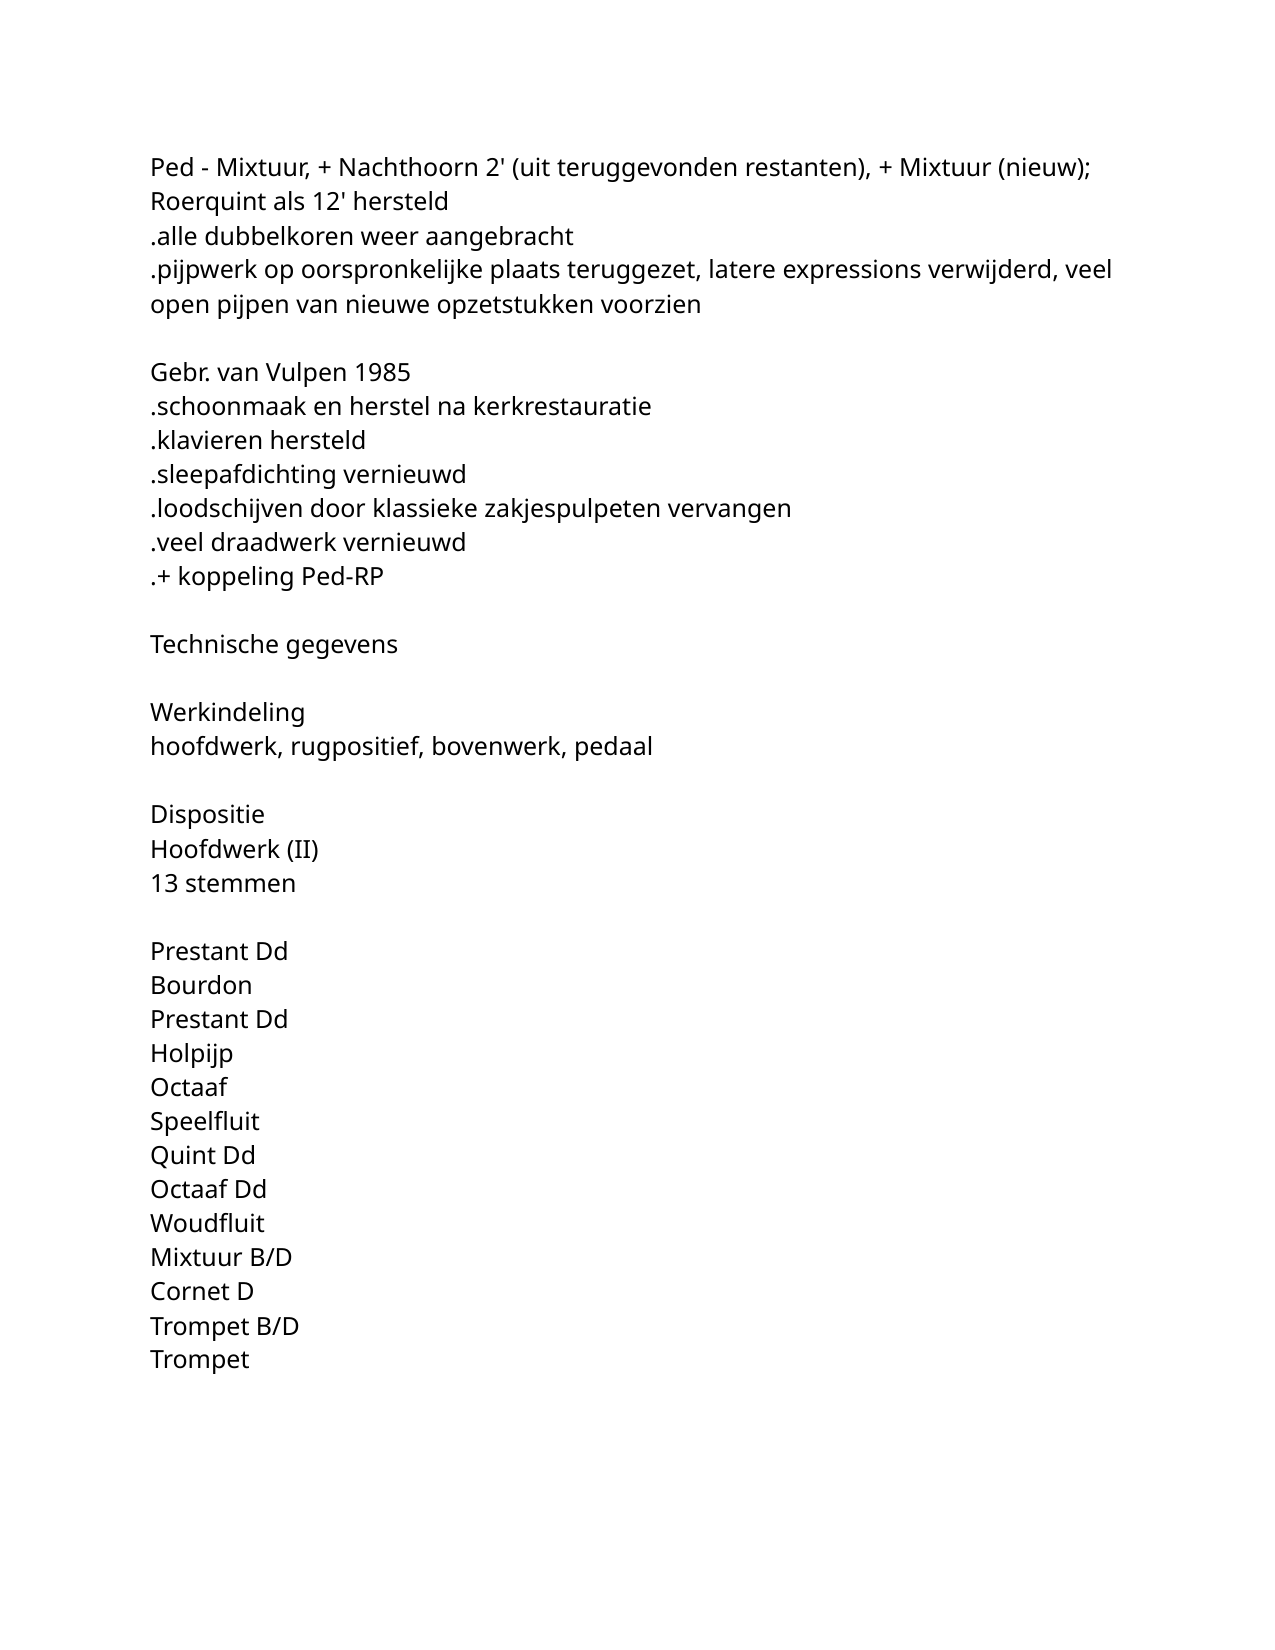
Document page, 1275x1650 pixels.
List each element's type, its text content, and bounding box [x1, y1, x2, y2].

text Quint Dd [150, 1138, 1125, 1172]
text .alle dubbelkoren weer aangebracht [150, 218, 1125, 252]
text Ped - Mixtuur, + Nachthoorn 2' (uit teruggevonden restanten), + Mixtuur (nieuw); Roerquint als 12' hersteld [150, 150, 1125, 218]
text Dispositie [150, 797, 1125, 831]
text Holpijp [150, 1036, 1125, 1070]
text .loodschijven door klassieke zakjespulpeten vervangen [150, 491, 1125, 525]
text Hoofdwerk (II) [150, 831, 1125, 865]
text .sleepafdichting vernieuwd [150, 457, 1125, 491]
text Octaaf [150, 1070, 1125, 1104]
text .veel draadwerk vernieuwd [150, 525, 1125, 559]
text Speelfluit [150, 1104, 1125, 1138]
text Mixtuur B/D [150, 1240, 1125, 1274]
text .klavieren hersteld [150, 422, 1125, 457]
text Cornet D [150, 1274, 1125, 1308]
text Prestant Dd [150, 1002, 1125, 1036]
text .+ koppeling Ped-RP [150, 559, 1125, 593]
text .pijpwerk op oorspronkelijke plaats teruggezet, latere expressions verwijderd, veel open pijpen van nieuwe opzetstukken voorzien [150, 252, 1125, 320]
text Octaaf Dd [150, 1172, 1125, 1206]
text Gebr. van Vulpen 1985 [150, 354, 1125, 388]
text Woudfluit [150, 1206, 1125, 1240]
text Trompet B/D [150, 1308, 1125, 1342]
text Prestant Dd [150, 933, 1125, 967]
text .schoonmaak en herstel na kerkrestauratie [150, 388, 1125, 422]
text Werkindeling [150, 695, 1125, 729]
text Bourdon [150, 967, 1125, 1002]
text Trompet [150, 1342, 1125, 1376]
text 13 stemmen [150, 865, 1125, 899]
text Technische gegevens [150, 627, 1125, 661]
text hoofdwerk, rugpositief, bovenwerk, pedaal [150, 729, 1125, 763]
